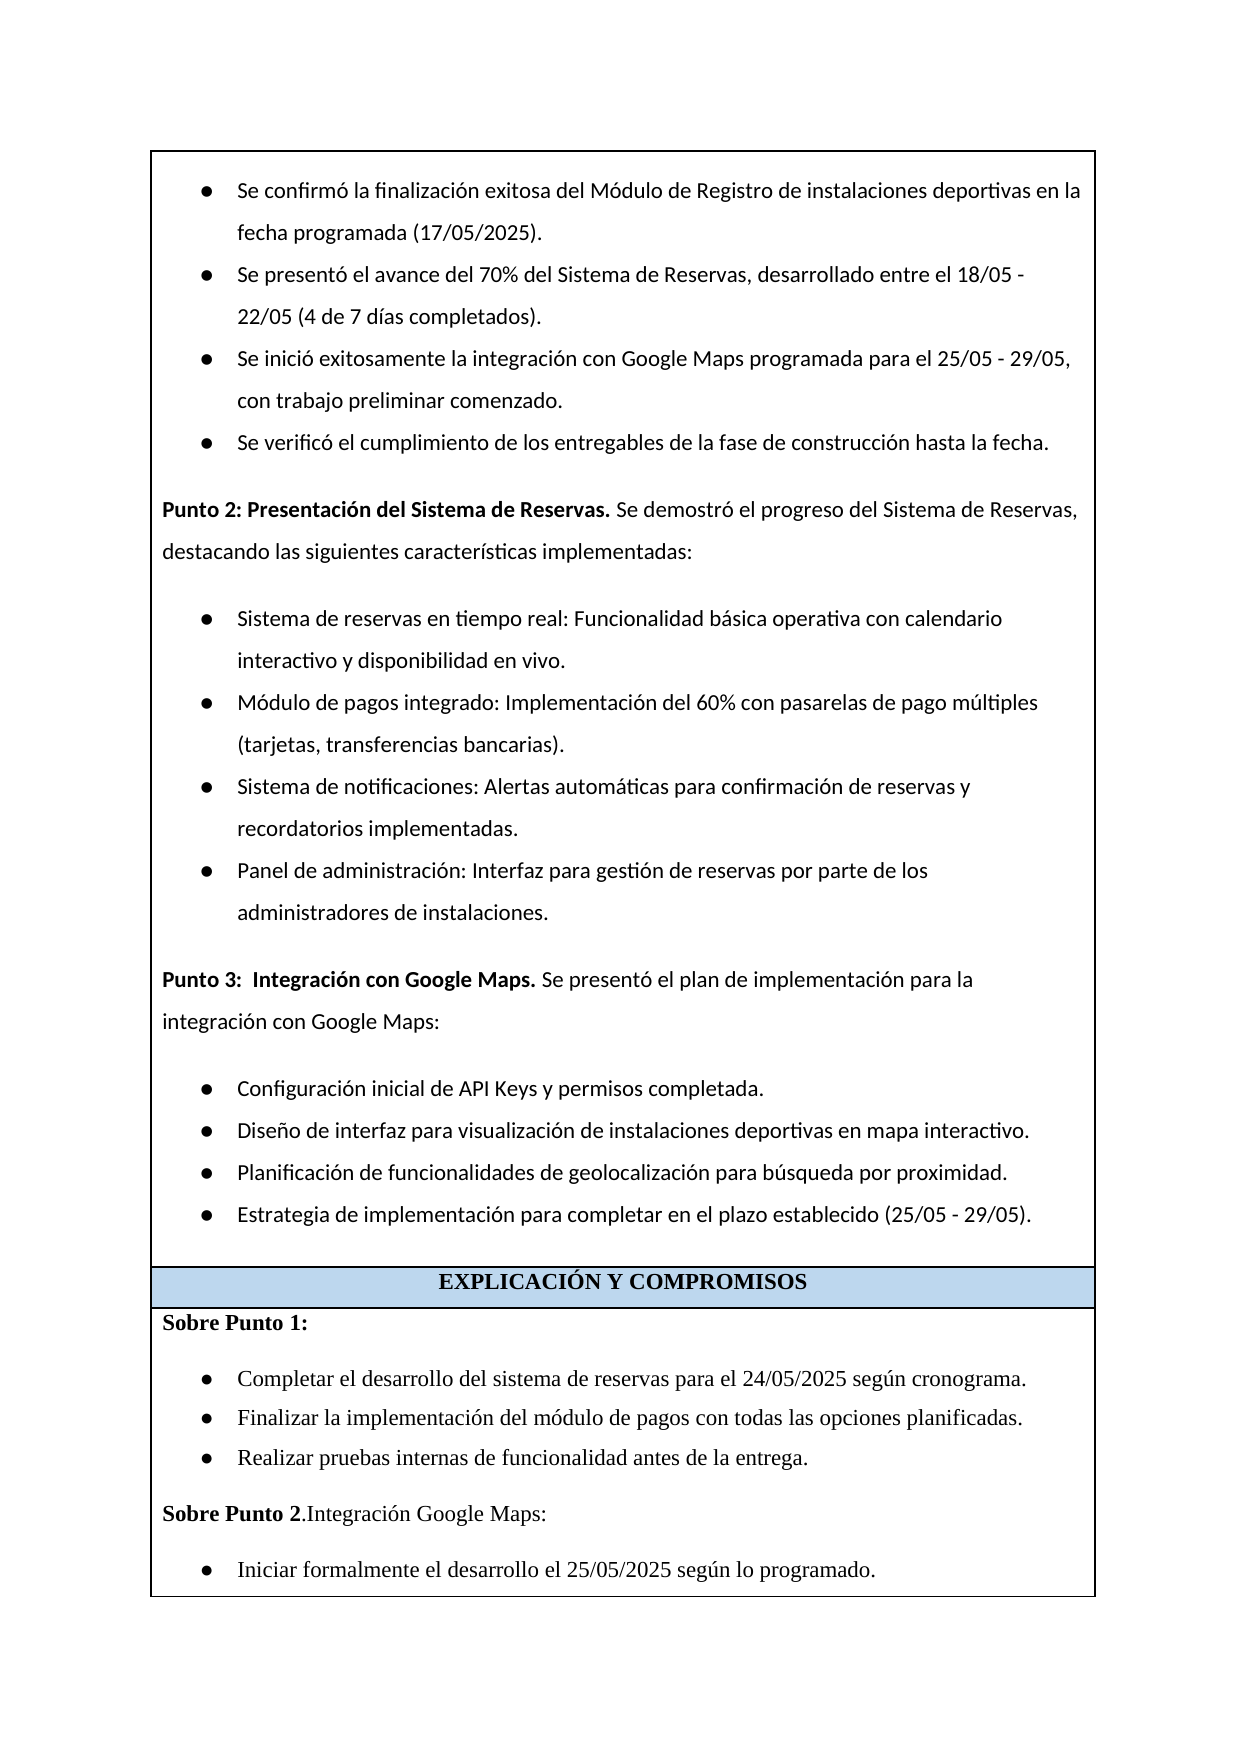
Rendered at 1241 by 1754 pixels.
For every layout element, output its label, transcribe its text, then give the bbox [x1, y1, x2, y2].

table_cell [152, 152, 1094, 1266]
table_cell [152, 1309, 1094, 1596]
table_cell EXPLICACIÓN Y COMPROMISOS [152, 1268, 1094, 1307]
